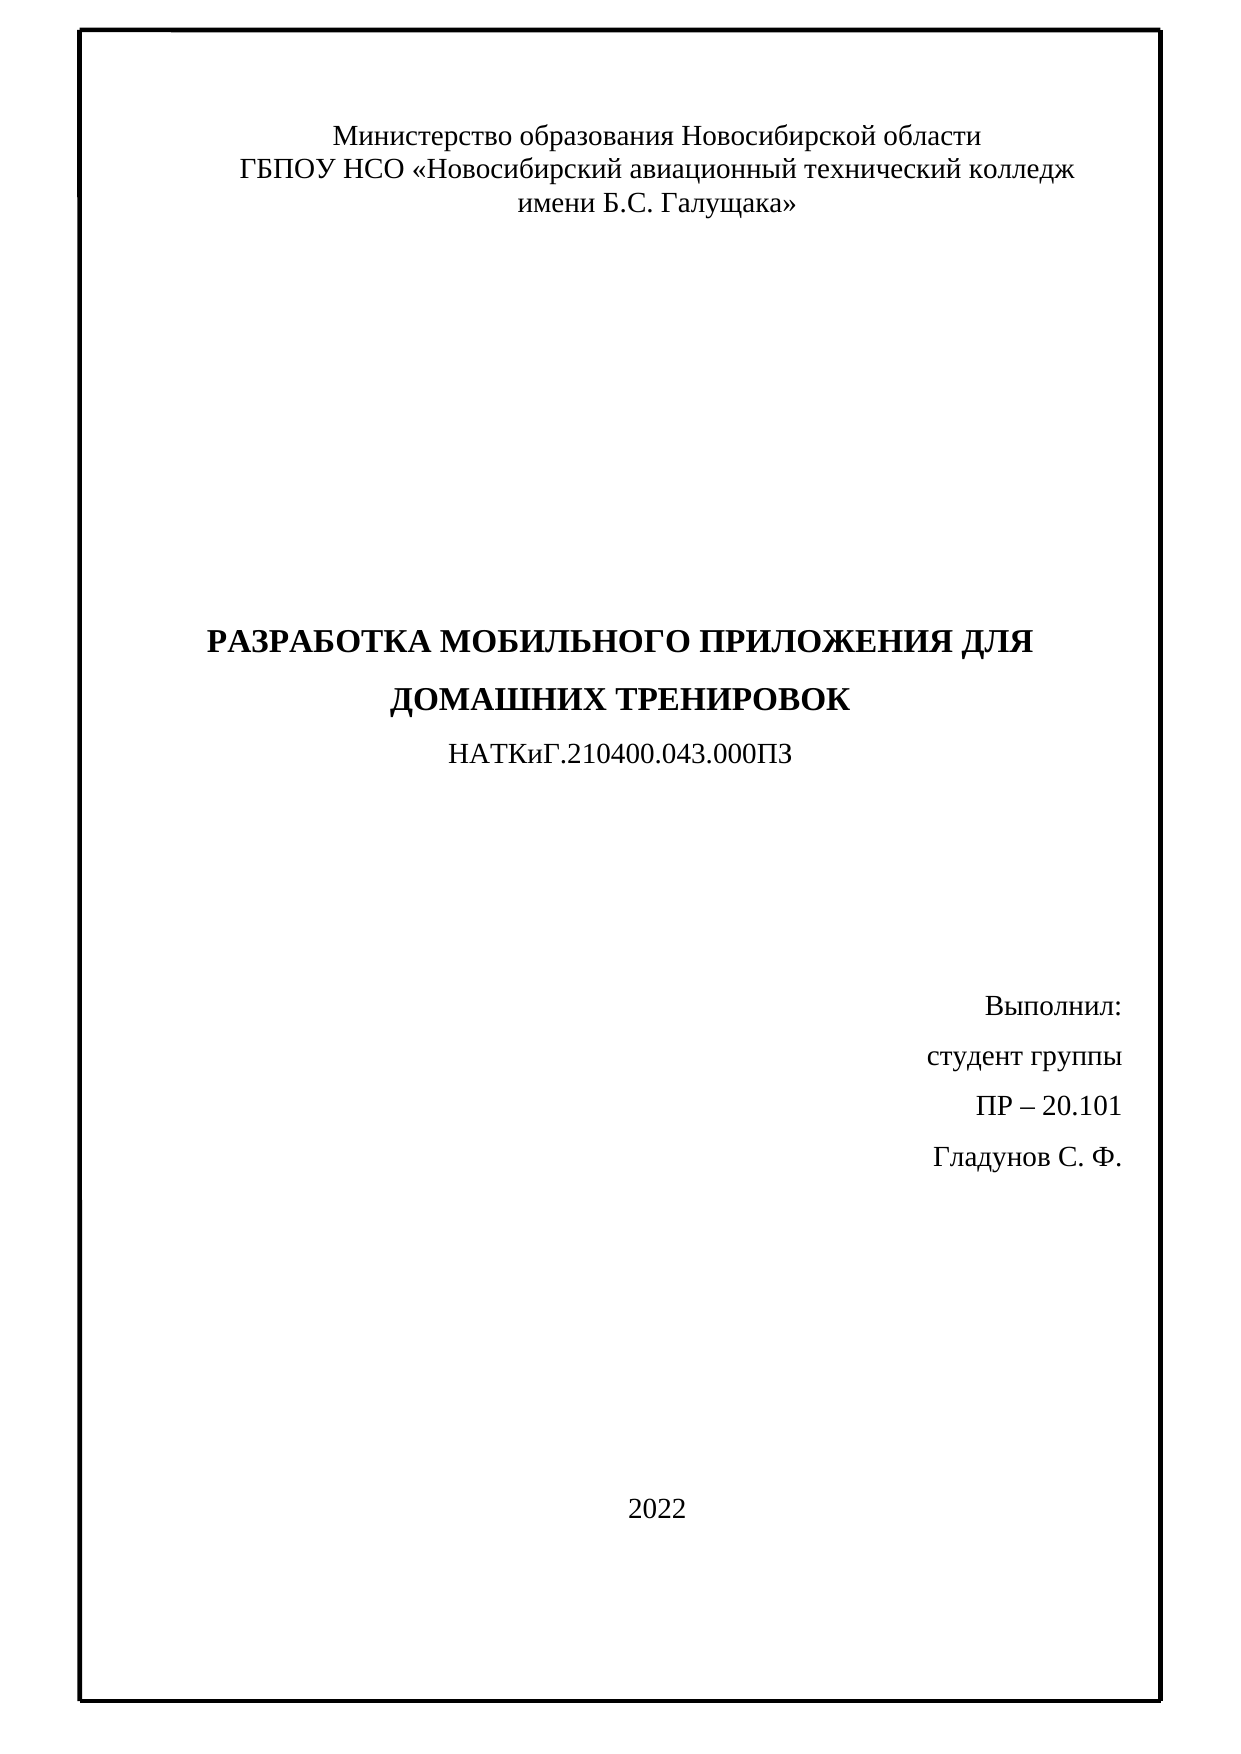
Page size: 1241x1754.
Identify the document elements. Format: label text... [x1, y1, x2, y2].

text Выполнил: [118, 988, 1122, 1021]
text 2022 [118, 1491, 1122, 1524]
text разработка мобильного приложения для Домашних тренировок [118, 621, 1122, 717]
text Гладунов С. Ф. [118, 1139, 1122, 1172]
text НАТКиГ.210400.043.000ПЗ [118, 736, 1122, 770]
text ГБПОУ НСО «Новосибирский авиационный технический колледж [118, 152, 1122, 185]
text Министерство образования Новосибирской области [118, 118, 1122, 152]
text студент группы [118, 1038, 1122, 1072]
text имени Б.С. Галущака» [118, 185, 1122, 219]
text ПР – 20.101 [118, 1088, 1122, 1122]
